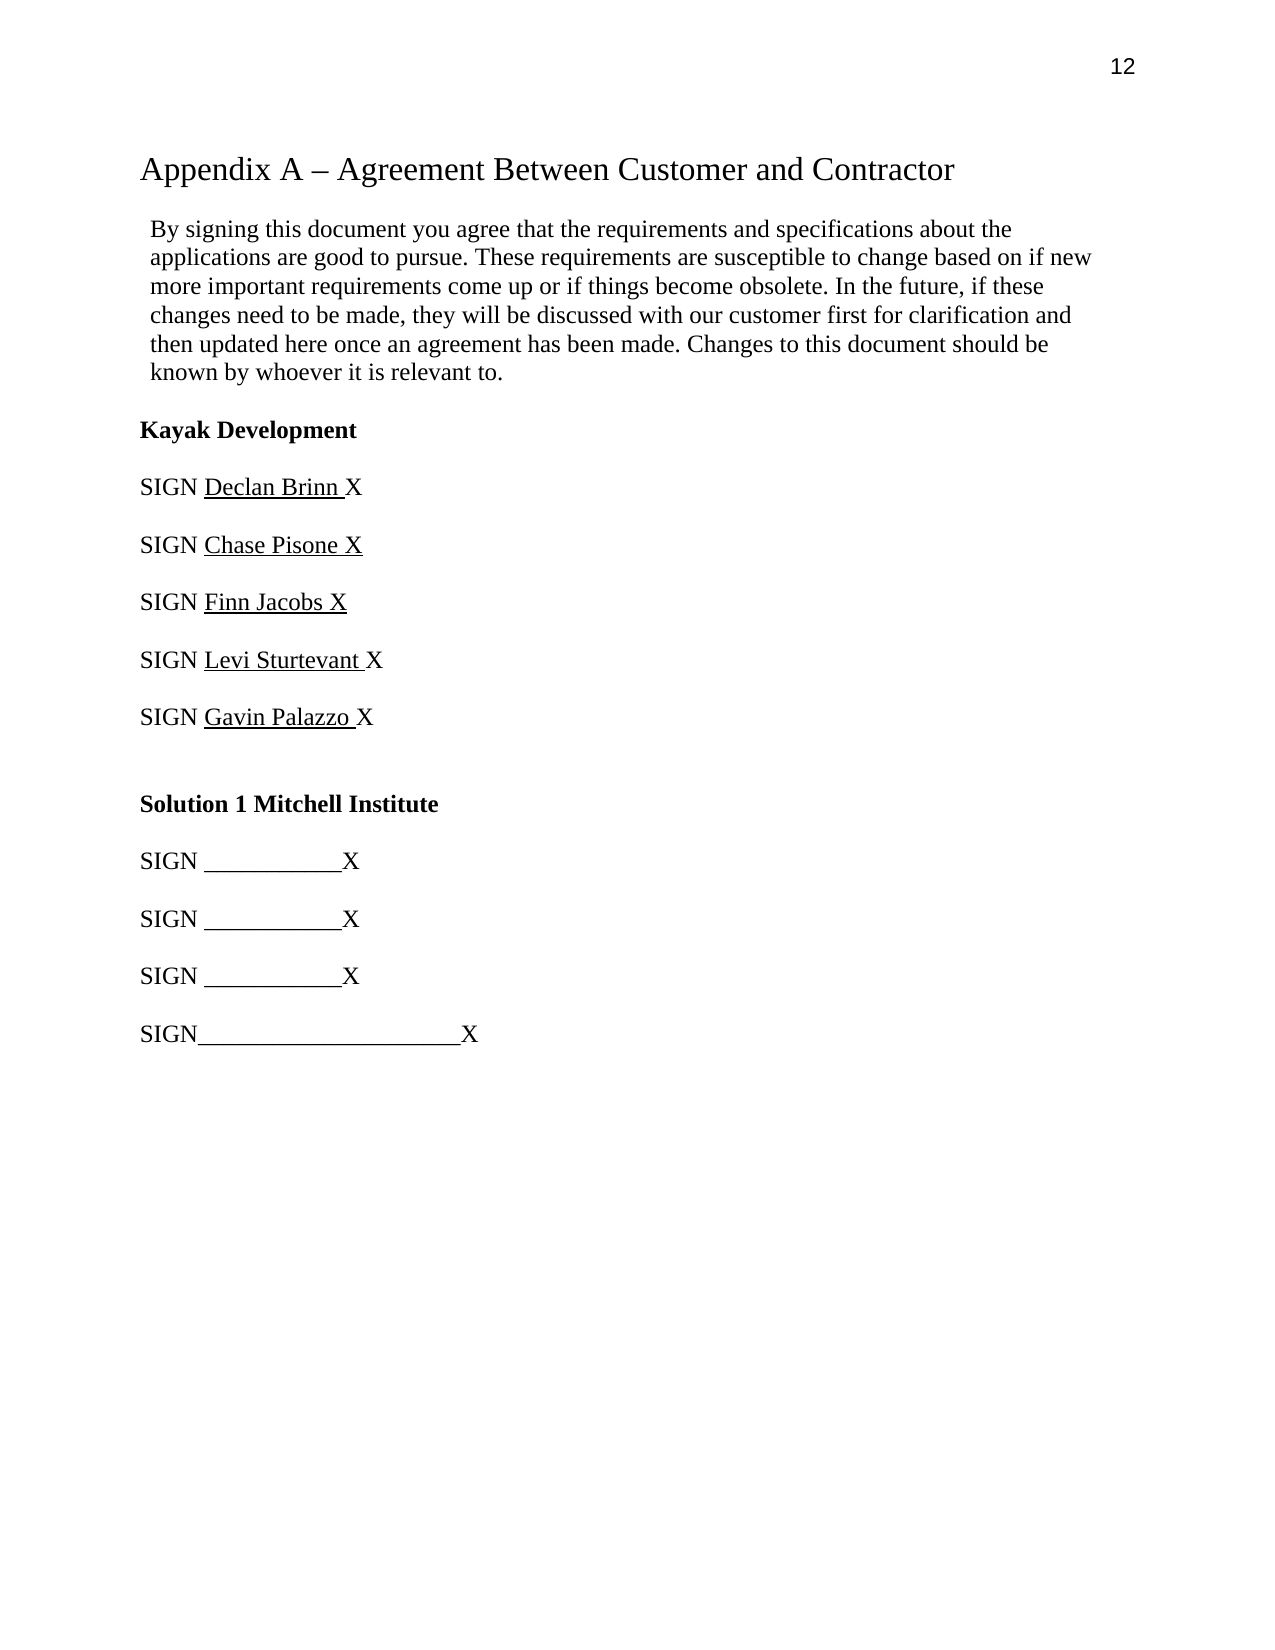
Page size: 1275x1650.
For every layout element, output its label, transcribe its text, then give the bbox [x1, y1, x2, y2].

text Solution 1 Mitchell Institute [139, 789, 1135, 817]
text SIGN Declan Brinn X [139, 472, 1135, 501]
text SIGN ___________X [139, 846, 1135, 875]
text SIGN Gavin Palazzo X [139, 702, 1135, 731]
text SIGN Levi Sturtevant X [139, 645, 1135, 674]
text SIGN Finn Jacobs X [139, 587, 1135, 616]
text SIGN ___________X [139, 961, 1135, 990]
text SIGN_____________________X [139, 1019, 1135, 1047]
text SIGN ___________X [139, 904, 1135, 932]
text Kayak Development [139, 415, 1135, 444]
subtitle Appendix A – Agreement Between Customer and Contractor [139, 149, 1071, 187]
text SIGN Chase Pisone X [139, 530, 1135, 559]
text By signing this document you agree that the requirements and specifications about the applications are good to pursue. These requirements are susceptible to change based on if new more important requirements come up or if things become obsolete. In the future, if these changes need to be made, they will be discussed with our customer first for clarification and then updated here once an agreement has been made. Changes to this document should be known by whoever it is relevant to. [150, 214, 1121, 386]
